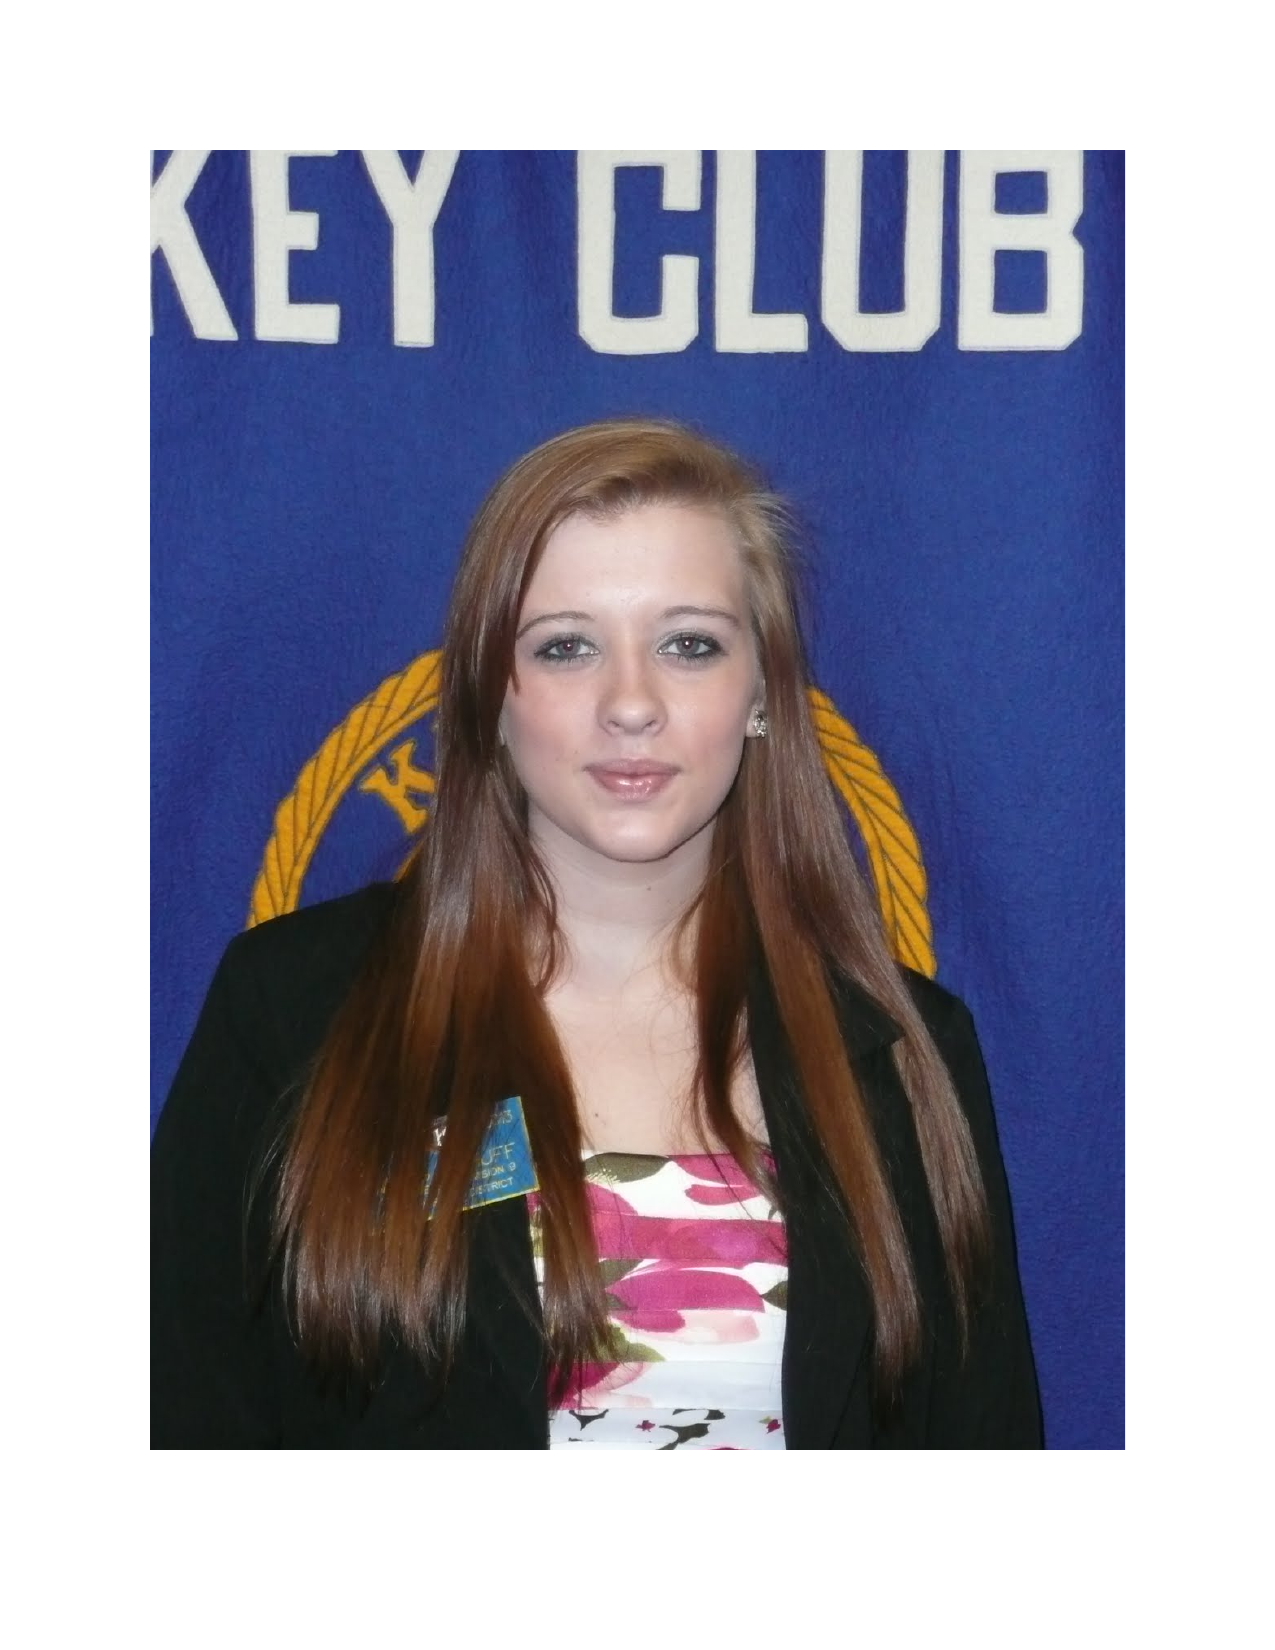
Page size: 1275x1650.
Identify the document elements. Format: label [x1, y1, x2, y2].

picture [150, 150, 1125, 1450]
